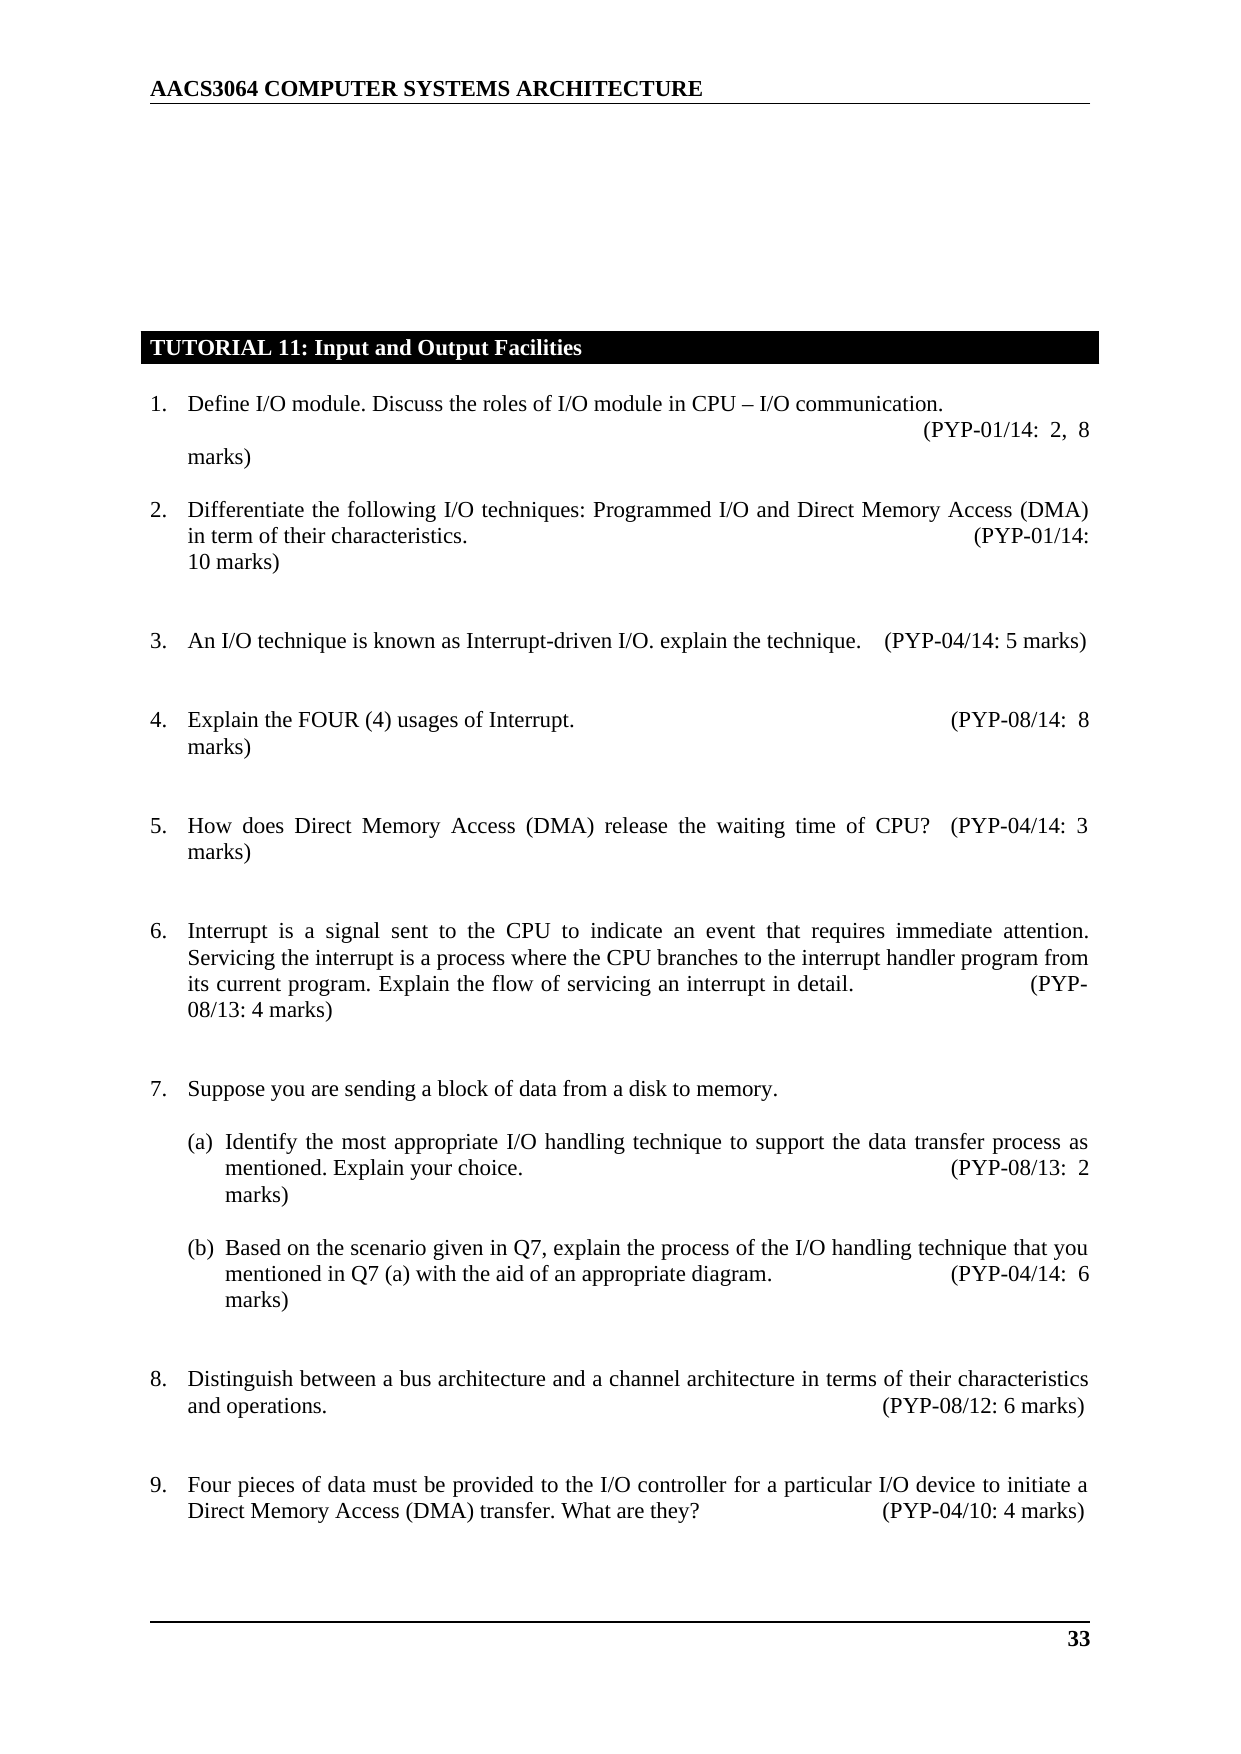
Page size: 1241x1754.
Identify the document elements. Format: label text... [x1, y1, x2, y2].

list Interrupt is a signal sent to the CPU to indicate an event that requires immediate attention. Servicing the interrupt is a process where the CPU branches to the interrupt handler program from its current program. Explain the flow of servicing an interrupt in detail. (PYP-08/13: 4 marks) [150, 917, 1090, 1023]
list Define I/O module. Discuss the roles of I/O module in CPU – I/O communication. [150, 390, 1090, 417]
list Identify the most appropriate I/O handling technique to support the data transfer process as mentioned. Explain your choice. (PYP-08/13: 2 marks) [187, 1128, 1090, 1207]
list Based on the scenario given in Q7, explain the process of the I/O handling technique that you mentioned in Q7 (a) with the aid of an appropriate diagram. (PYP-04/14: 6 marks) [187, 1233, 1090, 1313]
text (PYP-01/14: 2, 8 marks) [187, 417, 1090, 469]
list How does Direct Memory Access (DMA) release the waiting time of CPU? (PYP-04/14: 3 marks) [150, 812, 1090, 864]
list An I/O technique is known as Interrupt-driven I/O. explain the technique. (PYP-04/14: 5 marks) [150, 627, 1090, 654]
list Four pieces of data must be provided to the I/O controller for a particular I/O device to initiate a Direct Memory Access (DMA) transfer. What are they? (PYP-04/10: 4 marks) [150, 1471, 1090, 1523]
text TUTORIAL 11: Input and Output Facilities [142, 332, 1098, 363]
list Suppose you are sending a block of data from a disk to memory. [150, 1075, 1090, 1102]
list Distinguish between a bus architecture and a channel architecture in terms of their characteristics and operations. (PYP-08/12: 6 marks) [150, 1365, 1090, 1418]
list Explain the FOUR (4) usages of Interrupt. (PYP-08/14: 8 marks) [150, 706, 1090, 759]
